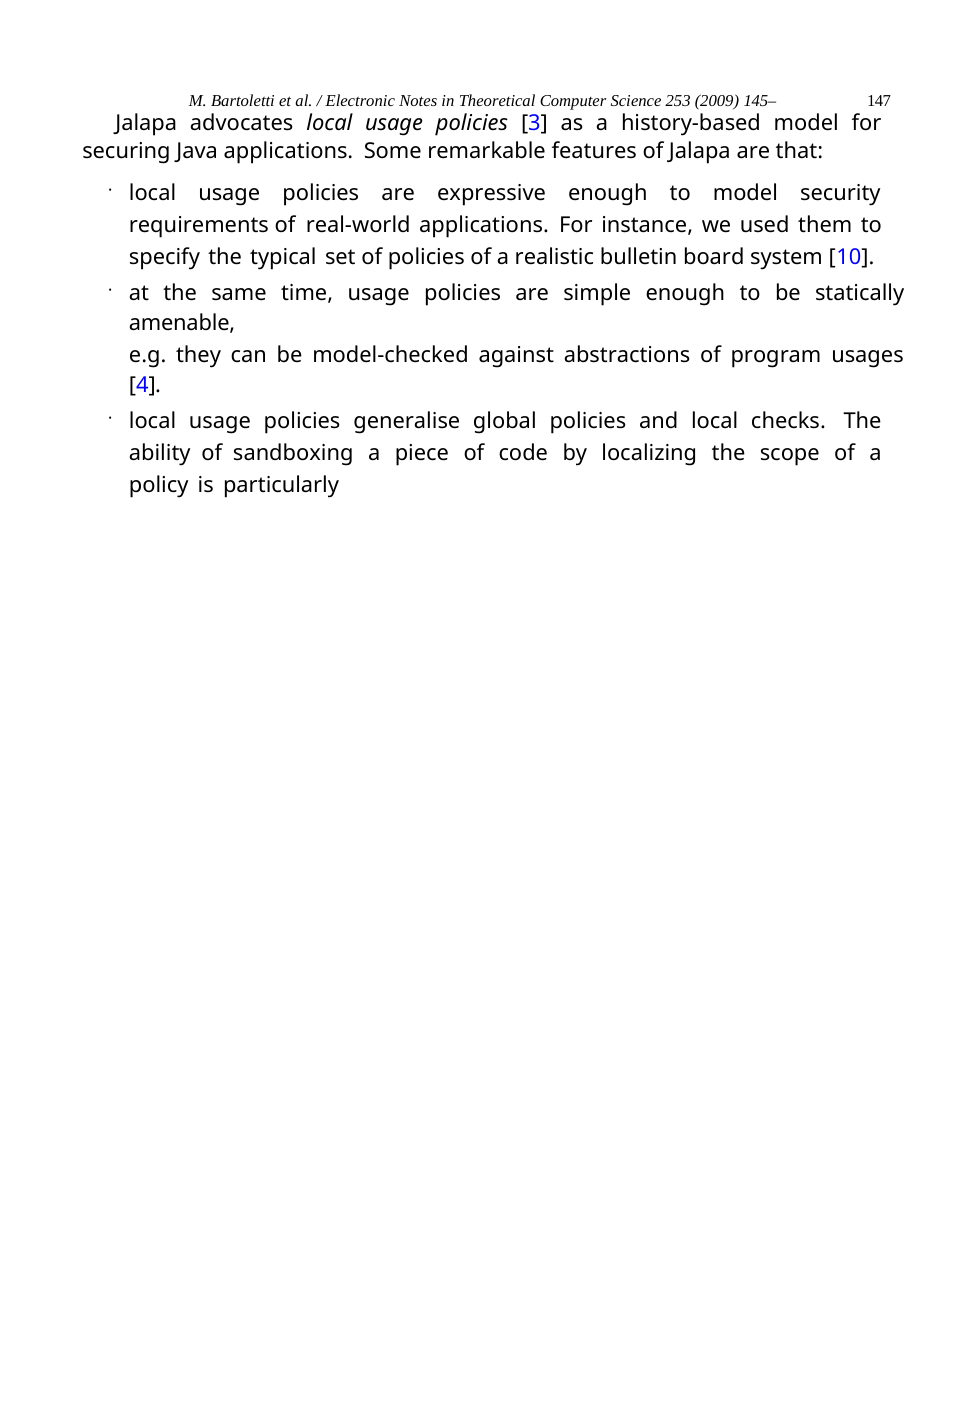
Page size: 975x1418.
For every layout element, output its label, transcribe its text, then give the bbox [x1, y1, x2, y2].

list at the same time, usage policies are simple enough to be statically amenable, [108, 277, 904, 337]
text Jalapa advocates local usage policies [3] as a history-based model for securing Java applications. Some remarkable features of Jalapa are that: [82, 108, 881, 164]
list local usage policies generalise global policies and local checks. The ability of sandboxing a piece of code by localizing the scope of a policy is particularly [108, 405, 881, 499]
list local usage policies are expressive enough to model security requirements of real-world applications. For instance, we used them to specify the typical set of policies of a realistic bulletin board system [10]. [108, 177, 882, 271]
text e.g. they can be model-checked against abstractions of program usages [4]. [129, 339, 904, 399]
